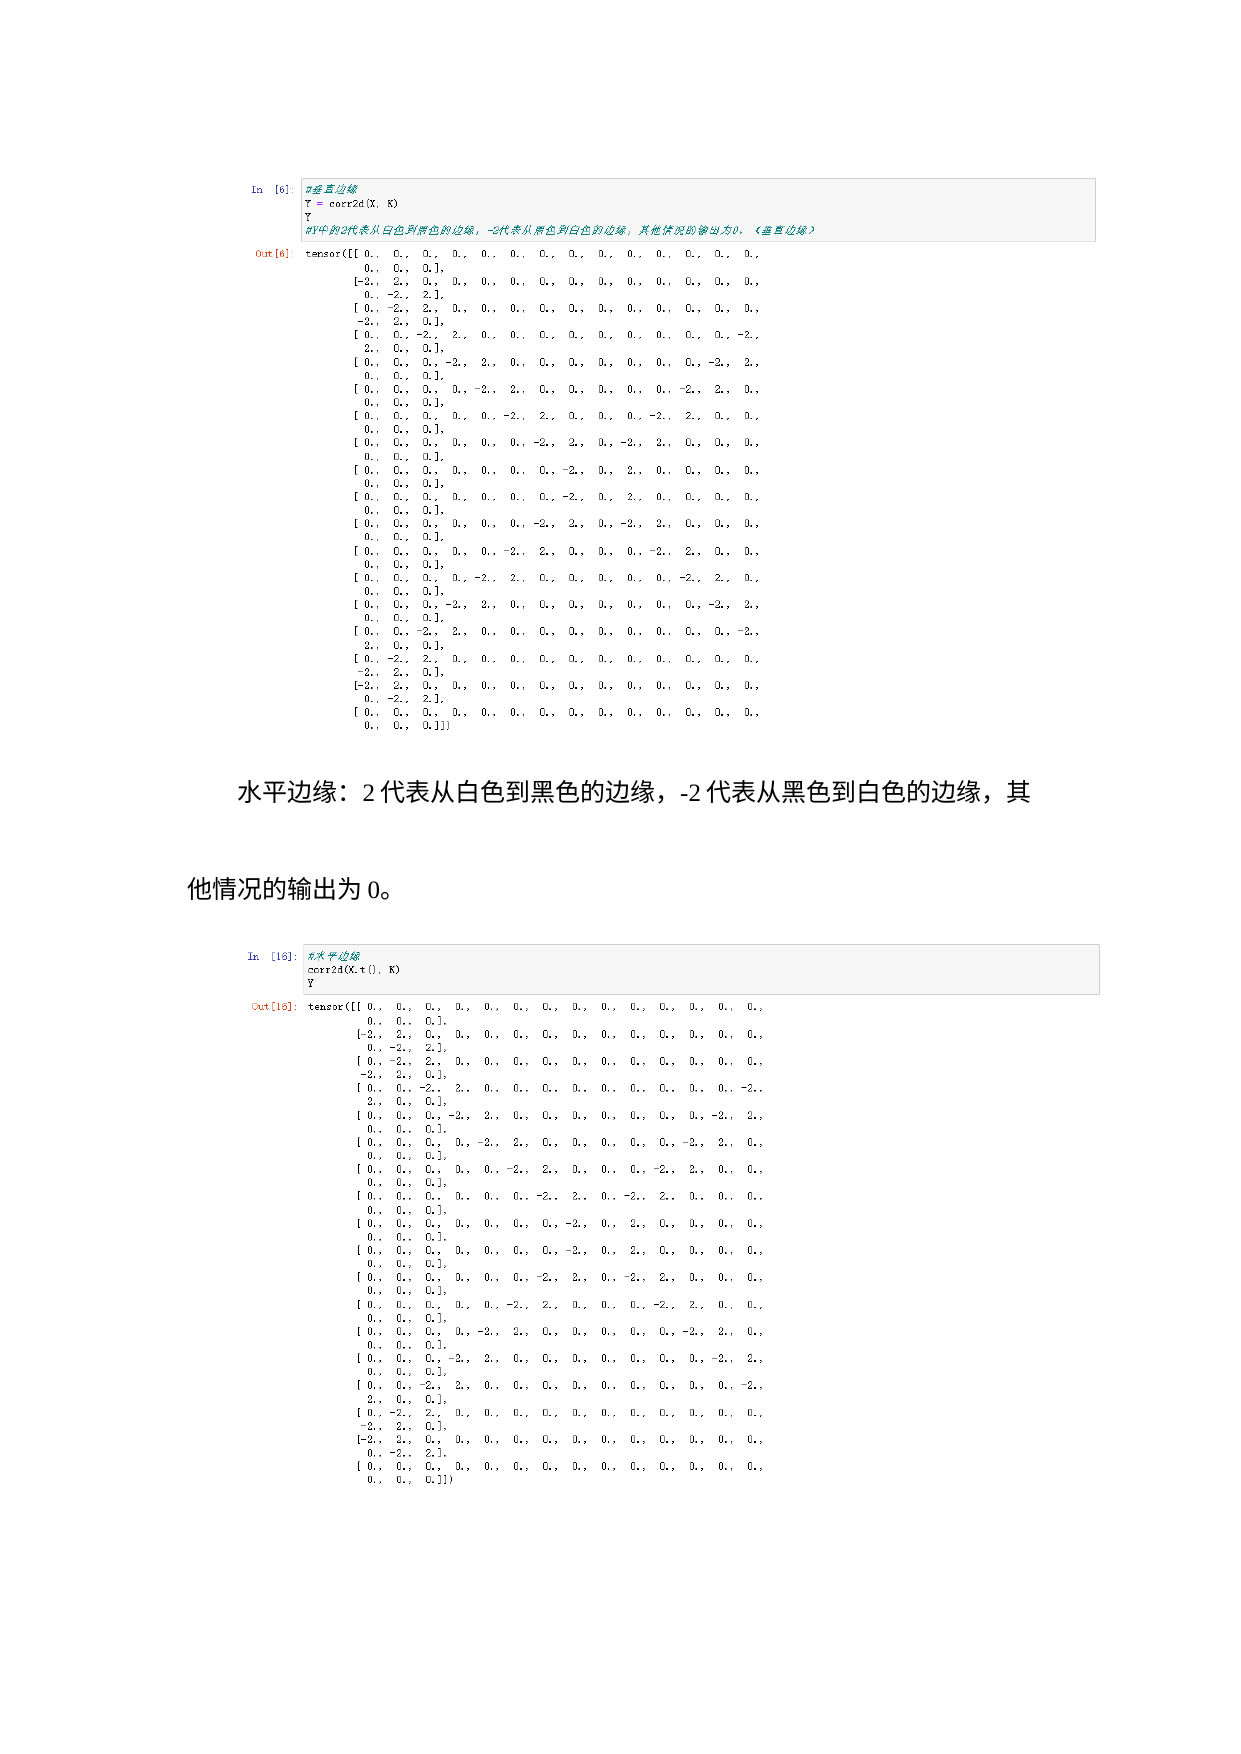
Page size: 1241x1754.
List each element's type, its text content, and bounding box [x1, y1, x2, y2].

picture [237, 942, 1103, 1487]
text 水平边缘：2代表从白色到黑色的边缘，-2代表从黑色到白色的边缘，其他情况的输出为0。 [187, 758, 1053, 920]
picture [237, 176, 1103, 732]
